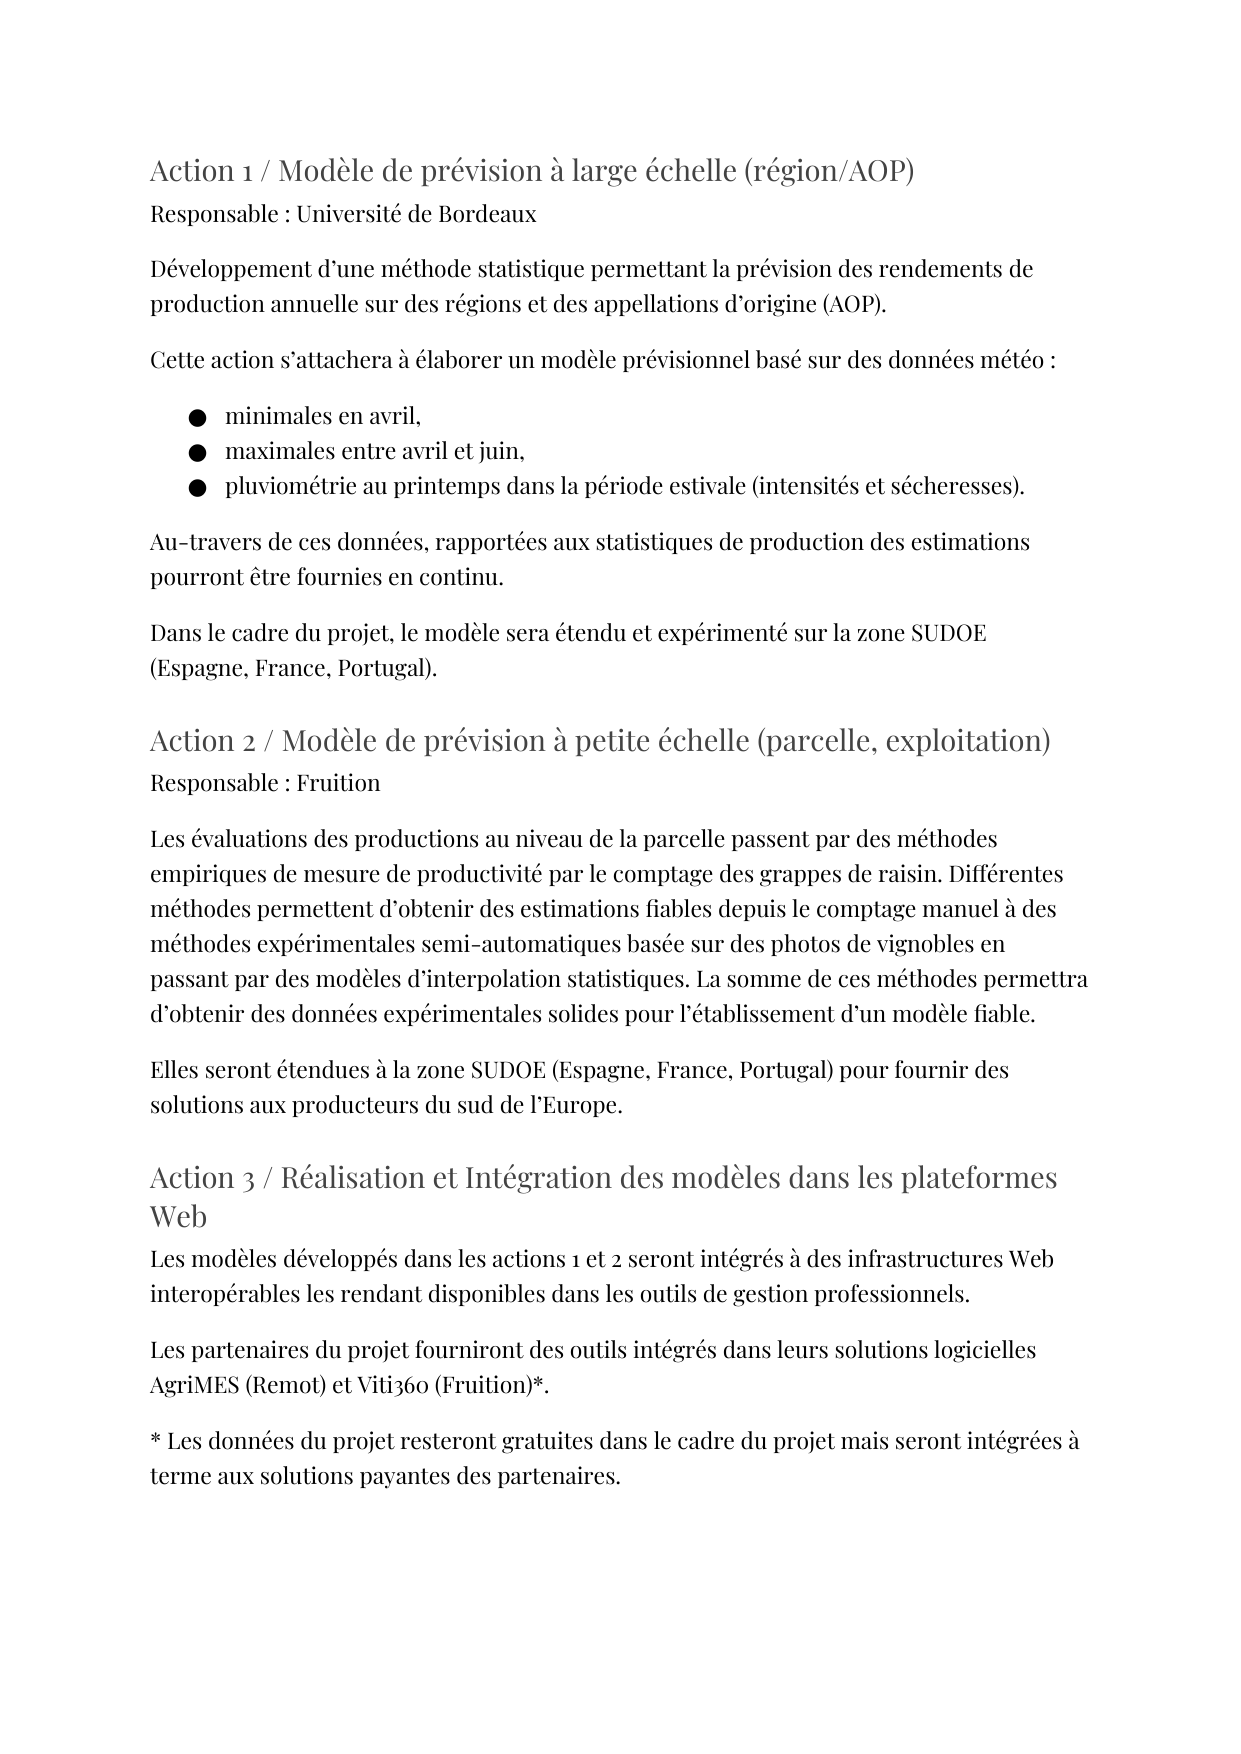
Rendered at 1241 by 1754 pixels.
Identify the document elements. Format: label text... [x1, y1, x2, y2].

text Elles seront étendues à la zone SUDOE (Espagne, France, Portugal) pour fournir des solutions aux producteurs du sud de l’Europe. [150, 1053, 1090, 1119]
text Les partenaires du projet fourniront des outils intégrés dans leurs solutions logicielles AgriMES (Remot) et Viti360 (Fruition)*. [150, 1334, 1090, 1399]
subtitle Action 3 / Réalisation et Intégration des modèles dans les plateformes Web [150, 1157, 1090, 1234]
text Dans le cadre du projet, le modèle sera étendu et expérimenté sur la zone SUDOE (Espagne, France, Portugal). [150, 616, 1090, 682]
text Responsable : Université de Bordeaux [150, 197, 1090, 228]
list maximales entre avril et juin, [187, 435, 1090, 465]
list pluviométrie au printemps dans la période estivale (intensités et sécheresses). [187, 470, 1090, 500]
subtitle Action 1 / Modèle de prévision à large échelle (région/AOP) [150, 150, 1090, 189]
text Responsable : Fruition [150, 767, 1090, 797]
text Les évaluations des productions au niveau de la parcelle passent par des méthodes empiriques de mesure de productivité par le comptage des grappes de raisin. Différentes méthodes permettent d’obtenir des estimations fiables depuis le comptage manuel à des méthodes expérimentales semi-automatiques basée sur des photos de vignobles en passant par des modèles d’interpolation statistiques. La somme de ces méthodes permettra d’obtenir des données expérimentales solides pour l’établissement d’un modèle fiable. [150, 823, 1090, 1028]
text * Les données du projet resteront gratuites dans le cadre du projet mais seront intégrées à terme aux solutions payantes des partenaires. [150, 1424, 1090, 1490]
text Au-travers de ces données, rapportées aux statistiques de production des estimations pourront être fournies en continu. [150, 526, 1090, 591]
list minimales en avril, [187, 400, 1090, 430]
text Développement d’une méthode statistique permettant la prévision des rendements de production annuelle sur des régions et des appellations d’origine (AOP). [150, 253, 1090, 318]
subtitle Action 2 / Modèle de prévision à petite échelle (parcelle, exploitation) [150, 720, 1090, 758]
text Cette action s’attachera à élaborer un modèle prévisionnel basé sur des données météo : [150, 344, 1090, 374]
text Les modèles développés dans les actions 1 et 2 seront intégrés à des infrastructures Web interopérables les rendant disponibles dans les outils de gestion professionnels. [150, 1243, 1090, 1308]
